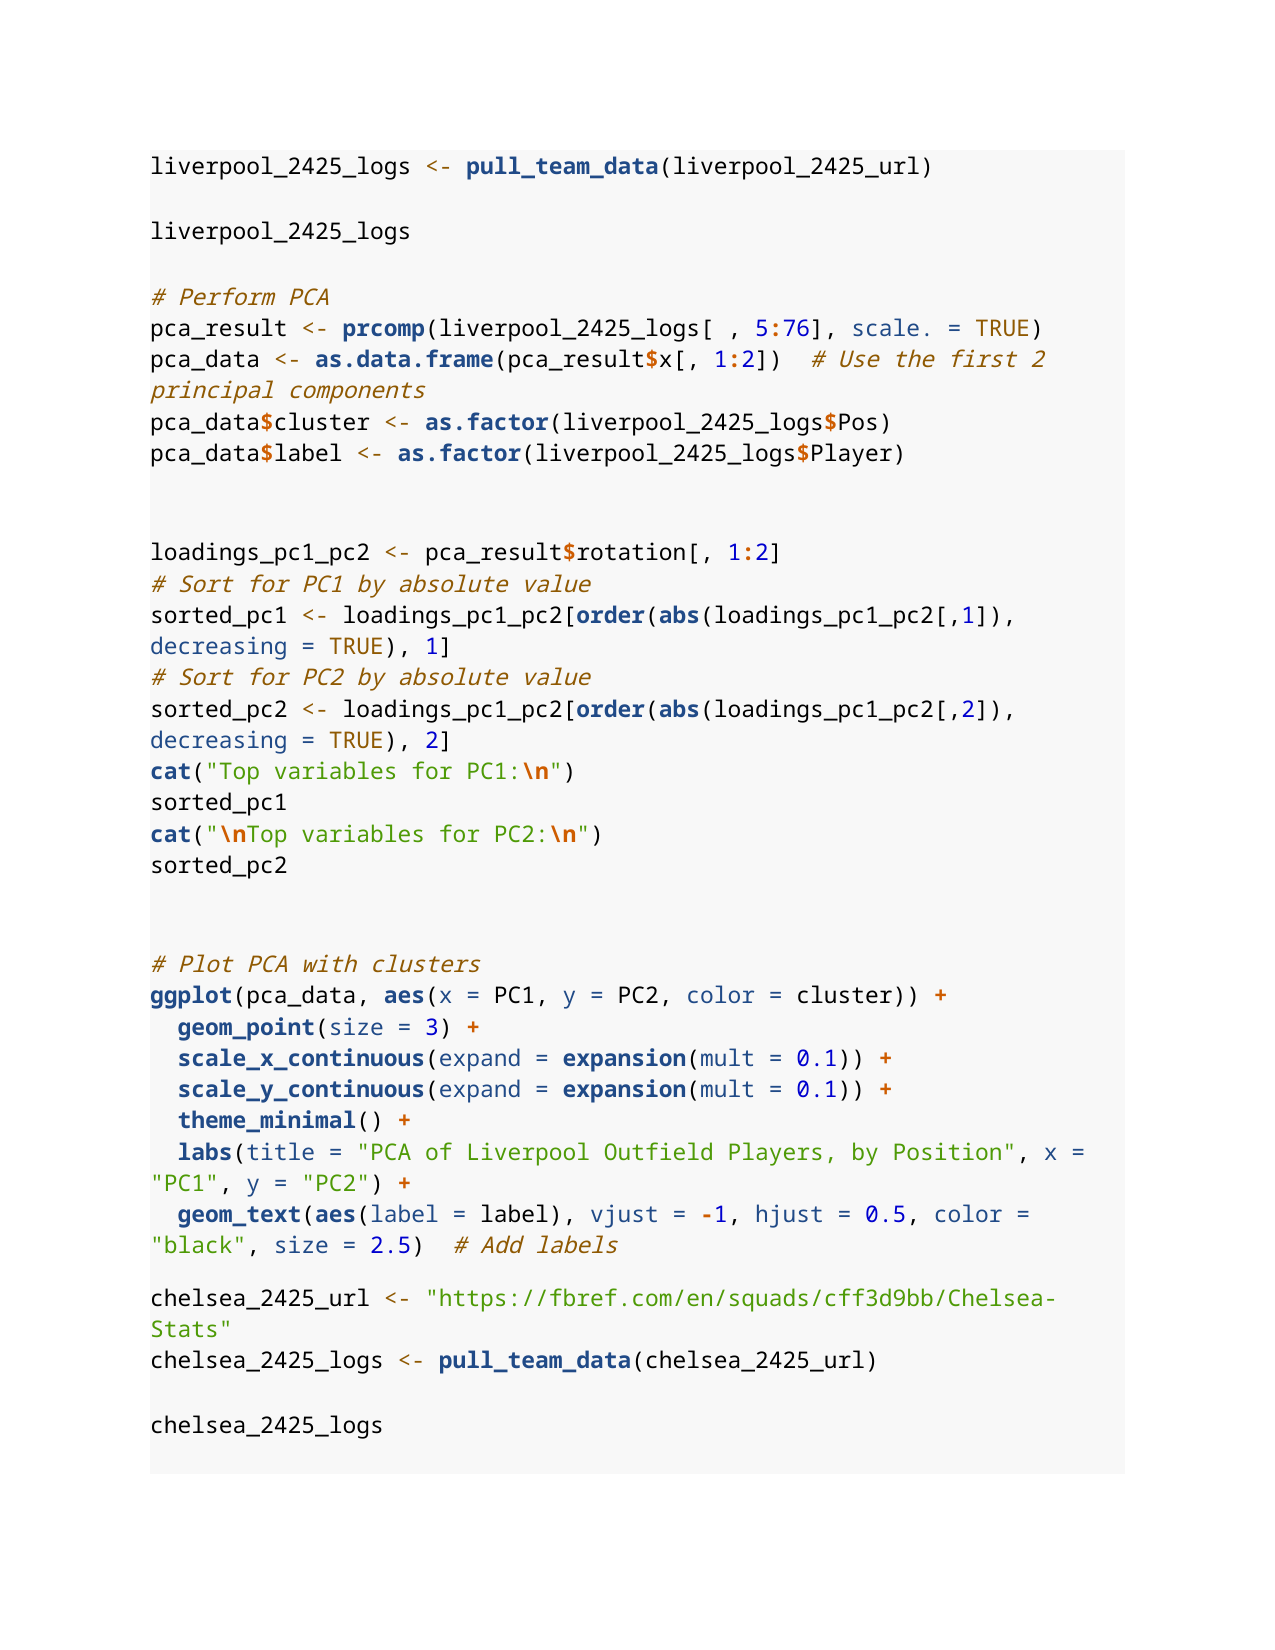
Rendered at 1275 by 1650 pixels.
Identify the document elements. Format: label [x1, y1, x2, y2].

text [150, 150, 1125, 1261]
text [150, 1281, 1125, 1474]
